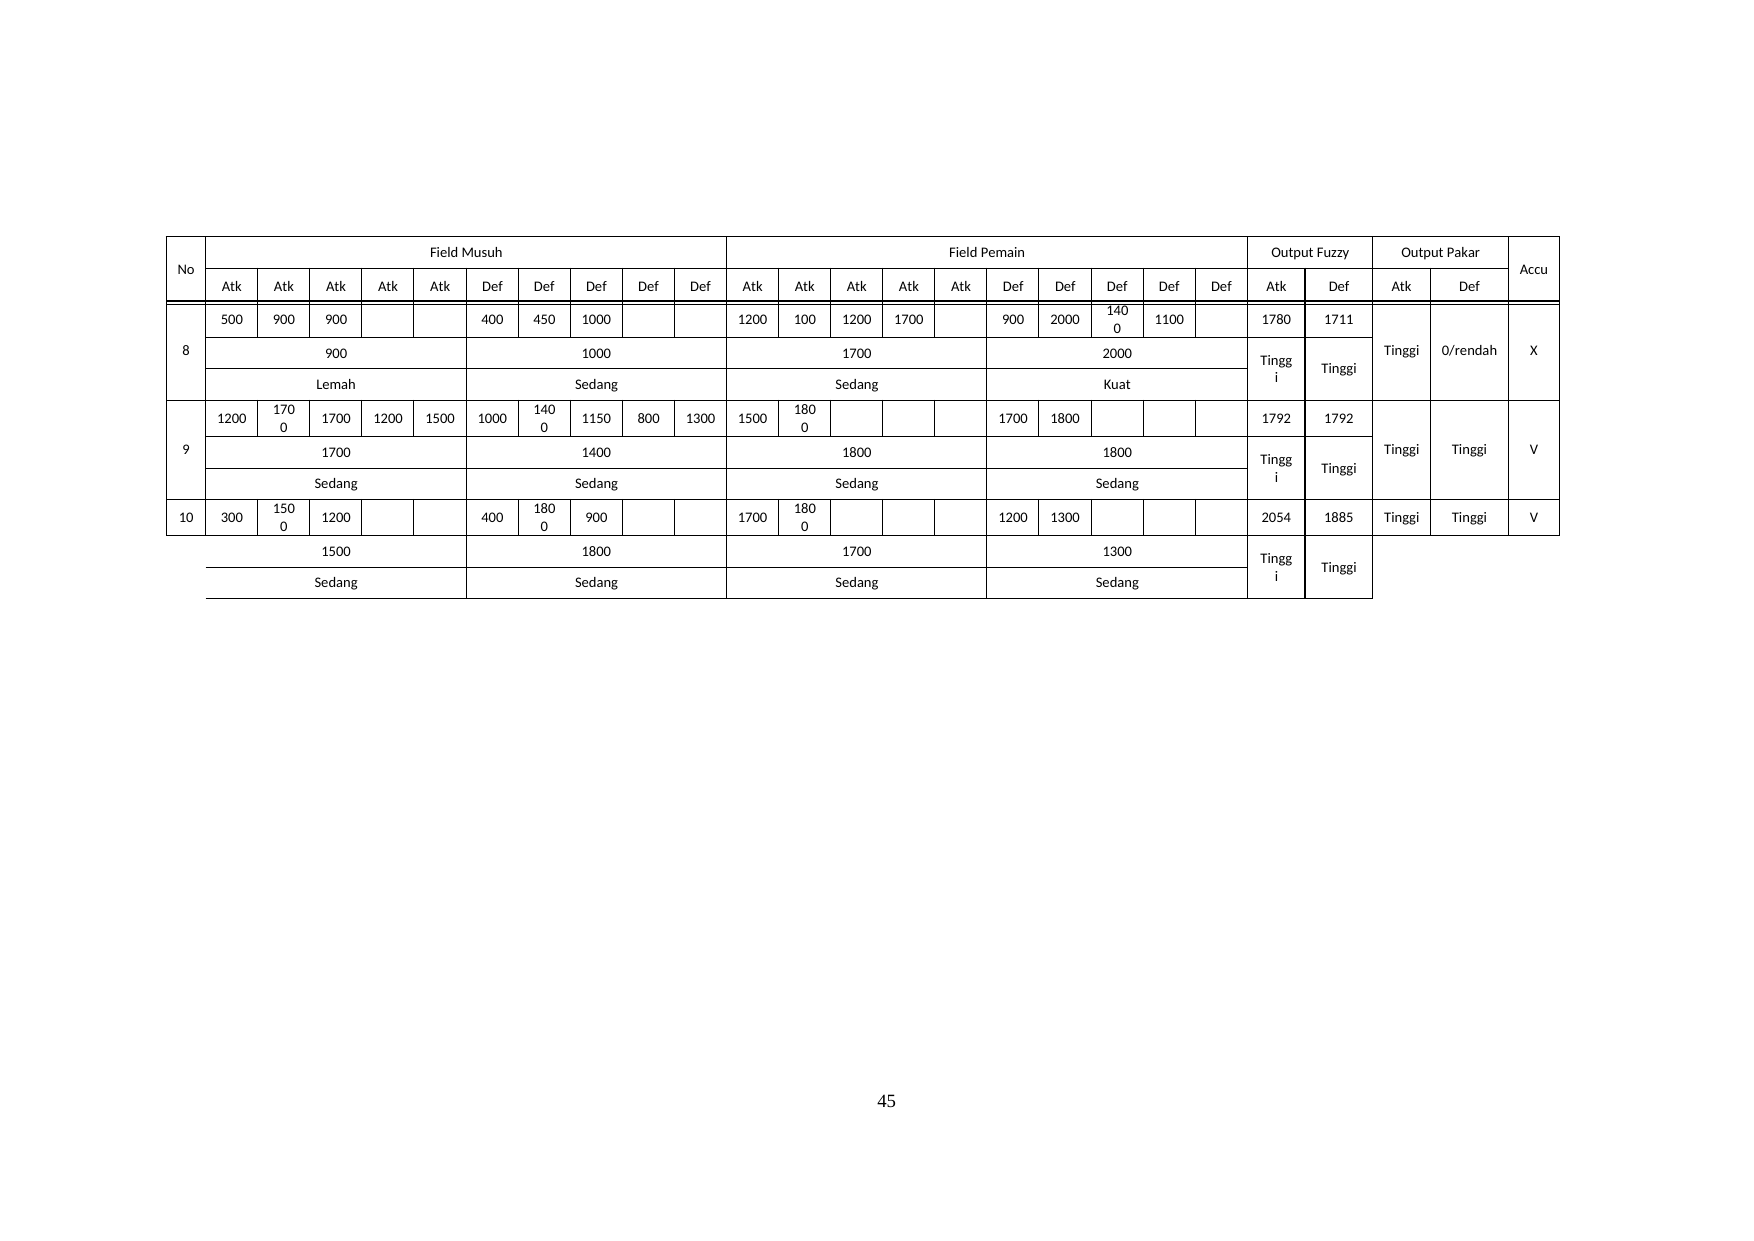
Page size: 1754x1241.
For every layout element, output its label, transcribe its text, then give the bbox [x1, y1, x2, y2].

table_cell Atk [362, 269, 413, 300]
table_header Accu [1509, 237, 1559, 300]
table_cell 1200 [987, 500, 1038, 535]
table_cell Lemah [206, 369, 466, 399]
table_cell Atk [258, 269, 309, 300]
table_cell Def [467, 269, 518, 300]
table_cell 10 [167, 500, 205, 535]
table_cell Sedang [727, 369, 986, 399]
table_cell Atk [310, 269, 361, 300]
table_cell [675, 305, 726, 337]
table_cell 1500 [414, 401, 466, 436]
table_cell Atk [1248, 269, 1304, 300]
table_cell 450 [519, 305, 570, 337]
table_cell Def [623, 269, 674, 300]
table_cell [675, 500, 726, 535]
table_cell 1400 [467, 437, 726, 467]
table_cell Def [519, 269, 570, 300]
table_cell 1100 [1144, 305, 1195, 337]
table_cell 900 [206, 338, 466, 368]
table_cell [1092, 401, 1143, 436]
table_cell 1700 [206, 437, 466, 467]
table_cell 2000 [987, 338, 1247, 368]
table_cell V [1509, 500, 1559, 535]
table_cell 9 [167, 401, 205, 499]
table_cell 1800 [519, 500, 570, 535]
table_cell Sedang [206, 568, 466, 598]
table_cell [1196, 401, 1247, 436]
table_cell Sedang [467, 568, 726, 598]
table_cell 8 [167, 305, 205, 399]
table_cell Sedang [467, 469, 726, 499]
table_cell Sedang [987, 469, 1247, 499]
table_cell 1800 [779, 500, 830, 535]
table_cell Def [1092, 269, 1143, 300]
table_cell 1400 [1092, 305, 1143, 337]
table_cell [362, 305, 413, 337]
table_cell Def [1306, 269, 1372, 300]
table_cell [623, 305, 674, 337]
table_cell [935, 401, 986, 436]
table_cell 1000 [467, 401, 518, 436]
table_cell 0/rendah [1431, 305, 1508, 399]
table_cell 900 [310, 305, 361, 337]
table_cell 1800 [727, 437, 986, 467]
table_cell 900 [258, 305, 309, 337]
table_cell [831, 500, 882, 535]
table_cell 1500 [206, 536, 466, 567]
table_cell Def [1039, 269, 1091, 300]
table_cell 900 [571, 500, 622, 535]
table_cell 2000 [1039, 305, 1091, 337]
table_cell 1700 [883, 305, 934, 337]
table_cell Sedang [467, 369, 726, 399]
table_cell Atk [779, 269, 830, 300]
table_cell Def [675, 269, 726, 300]
table_cell 900 [987, 305, 1038, 337]
table_cell [1144, 500, 1195, 535]
table_cell [935, 305, 986, 337]
table_cell Sedang [987, 568, 1247, 598]
table_cell [935, 500, 986, 535]
table_cell 1885 [1306, 500, 1372, 535]
table_cell [362, 500, 413, 535]
table_cell 100 [779, 305, 830, 337]
table_cell [623, 500, 674, 535]
table_cell 1000 [571, 305, 622, 337]
table_cell 1800 [779, 401, 830, 436]
table_cell Tinggi [1248, 338, 1304, 399]
table_cell 1700 [727, 338, 986, 368]
table_cell X [1509, 305, 1559, 399]
table_cell Tinggi [1373, 305, 1430, 399]
table_header Output Fuzzy [1248, 237, 1372, 267]
table_cell Tinggi [1248, 536, 1304, 598]
table_cell 1200 [206, 401, 257, 436]
table_cell 1700 [987, 401, 1038, 436]
table_cell 1700 [727, 536, 986, 567]
table_cell Atk [727, 269, 778, 300]
table_header No [167, 237, 205, 300]
table_cell Tinggi [1306, 437, 1372, 499]
table_cell 1500 [727, 401, 778, 436]
table_cell 1300 [675, 401, 726, 436]
table_cell 1700 [258, 401, 309, 436]
table_cell Atk [831, 269, 882, 300]
table_cell Def [987, 269, 1038, 300]
table_header Field Pemain [727, 237, 1247, 267]
table_cell 1800 [1039, 401, 1091, 436]
table_cell Sedang [727, 568, 986, 598]
table_cell 1200 [831, 305, 882, 337]
table_header Output Pakar [1373, 237, 1508, 267]
table_cell Kuat [987, 369, 1247, 399]
table_cell [1196, 500, 1247, 535]
table_cell Def [571, 269, 622, 300]
table_cell [883, 401, 934, 436]
table_cell 1200 [727, 305, 778, 337]
table_cell Tinggi [1431, 500, 1508, 535]
table_cell Atk [935, 269, 986, 300]
table_cell Def [1431, 269, 1508, 300]
table_cell 1200 [310, 500, 361, 535]
table_cell V [1509, 401, 1559, 499]
table_cell 1711 [1306, 305, 1372, 337]
table_cell 1780 [1248, 305, 1304, 337]
table_cell [1144, 401, 1195, 436]
table_cell 1300 [987, 536, 1247, 567]
table_cell Sedang [727, 469, 986, 499]
table_cell Def [1144, 269, 1195, 300]
table_cell [883, 500, 934, 535]
table_cell 400 [467, 500, 518, 535]
table_cell 1150 [571, 401, 622, 436]
table_cell Tinggi [1373, 401, 1430, 499]
table_cell 1000 [467, 338, 726, 368]
table_cell 300 [206, 500, 257, 535]
table_cell Atk [883, 269, 934, 300]
table_cell Atk [414, 269, 466, 300]
table_cell [1092, 500, 1143, 535]
table_cell 500 [206, 305, 257, 337]
table_cell [1196, 305, 1247, 337]
table_cell 800 [623, 401, 674, 436]
table_cell 2054 [1248, 500, 1304, 535]
table_header Field Musuh [206, 237, 726, 267]
table_cell 400 [467, 305, 518, 337]
table_cell 1792 [1248, 401, 1304, 436]
table_cell [414, 305, 466, 337]
table_cell 1500 [258, 500, 309, 535]
table_cell 1700 [310, 401, 361, 436]
table_cell [831, 401, 882, 436]
table_cell 1800 [987, 437, 1247, 467]
table_cell Tinggi [1248, 437, 1304, 499]
table_cell [414, 500, 466, 535]
table_cell Atk [1373, 269, 1430, 300]
table_cell Def [1196, 269, 1247, 300]
table_cell 1300 [1039, 500, 1091, 535]
table_cell 1792 [1306, 401, 1372, 436]
table_cell 1400 [519, 401, 570, 436]
table_cell Tinggi [1431, 401, 1508, 499]
table_cell Tinggi [1306, 536, 1372, 598]
table_cell Tinggi [1306, 338, 1372, 399]
table_cell Tinggi [1373, 500, 1430, 535]
table_cell Atk [206, 269, 257, 300]
table_cell 1800 [467, 536, 726, 567]
table_cell 1700 [727, 500, 778, 535]
table_cell Sedang [206, 469, 466, 499]
table_cell 1200 [362, 401, 413, 436]
